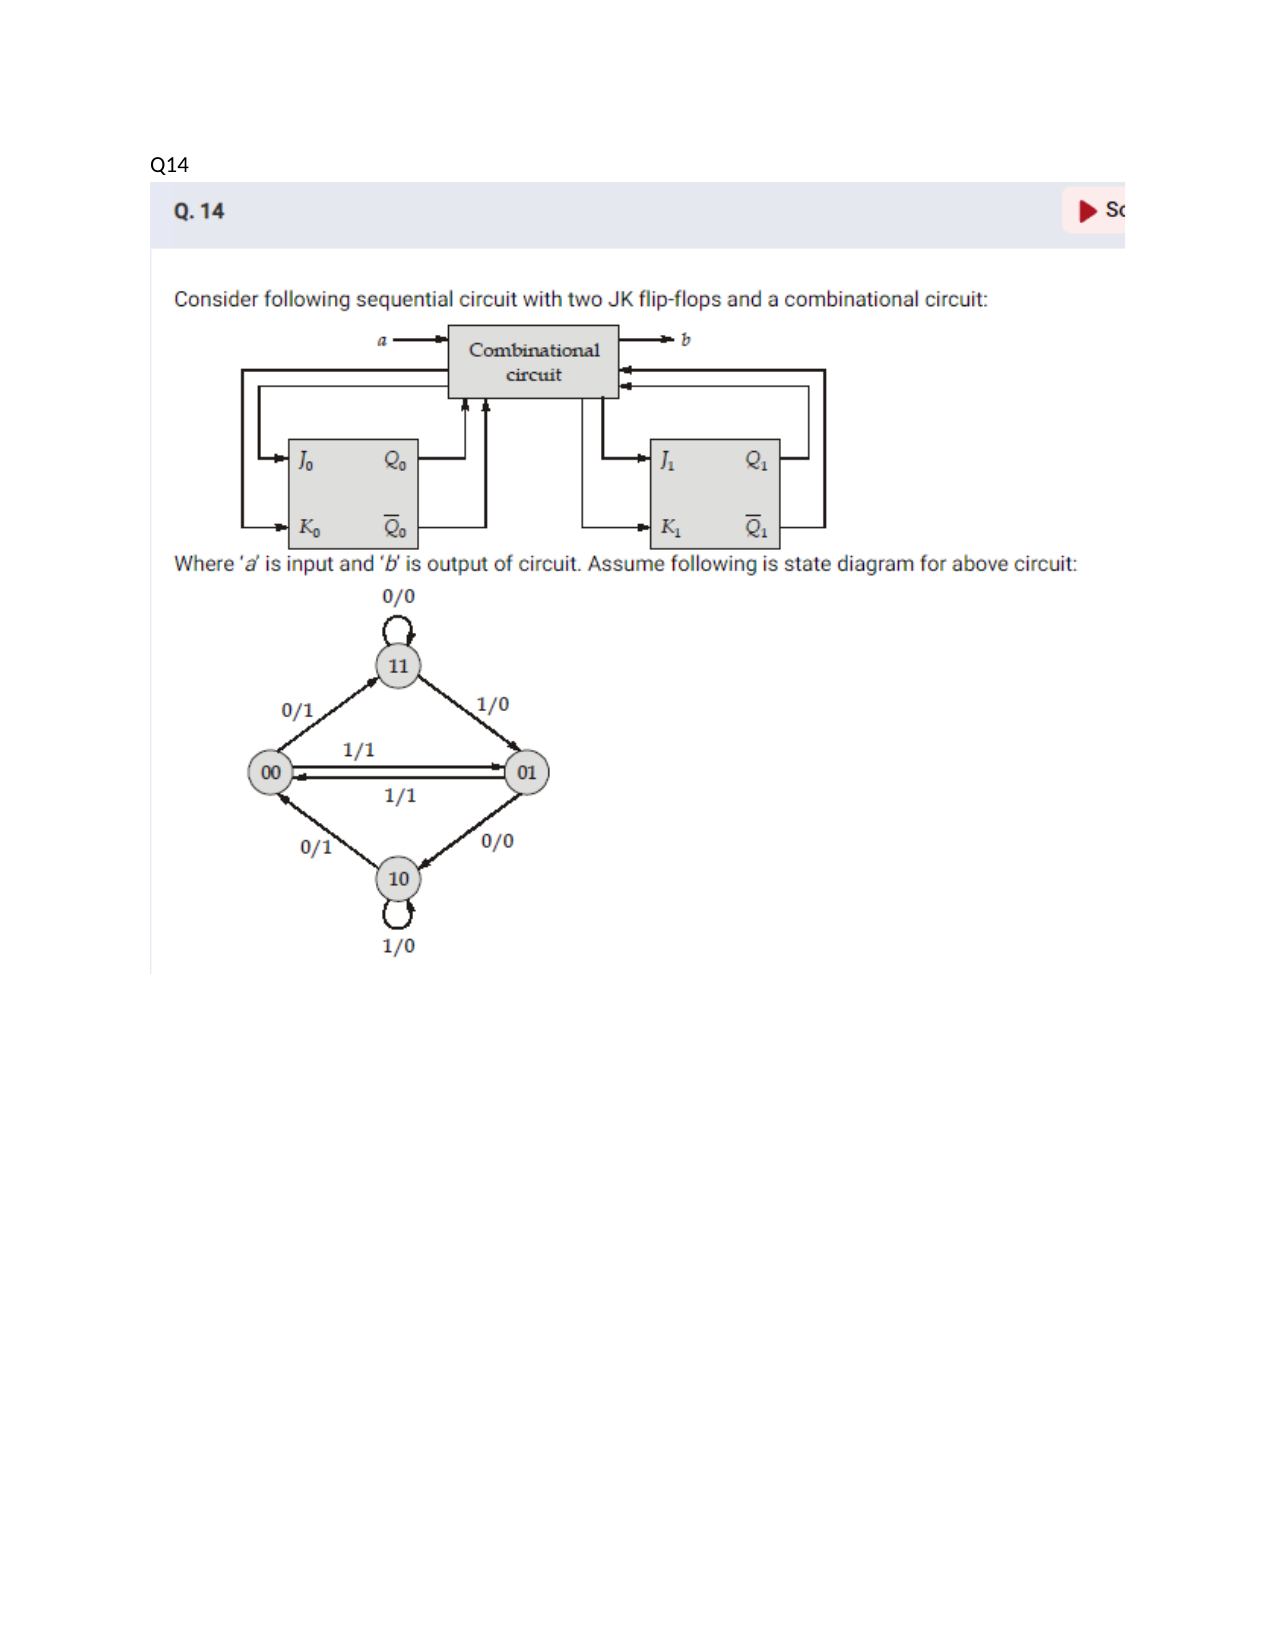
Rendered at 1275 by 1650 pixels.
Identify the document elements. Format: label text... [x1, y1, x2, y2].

text Q14 [150, 150, 1125, 182]
picture [150, 182, 1125, 974]
